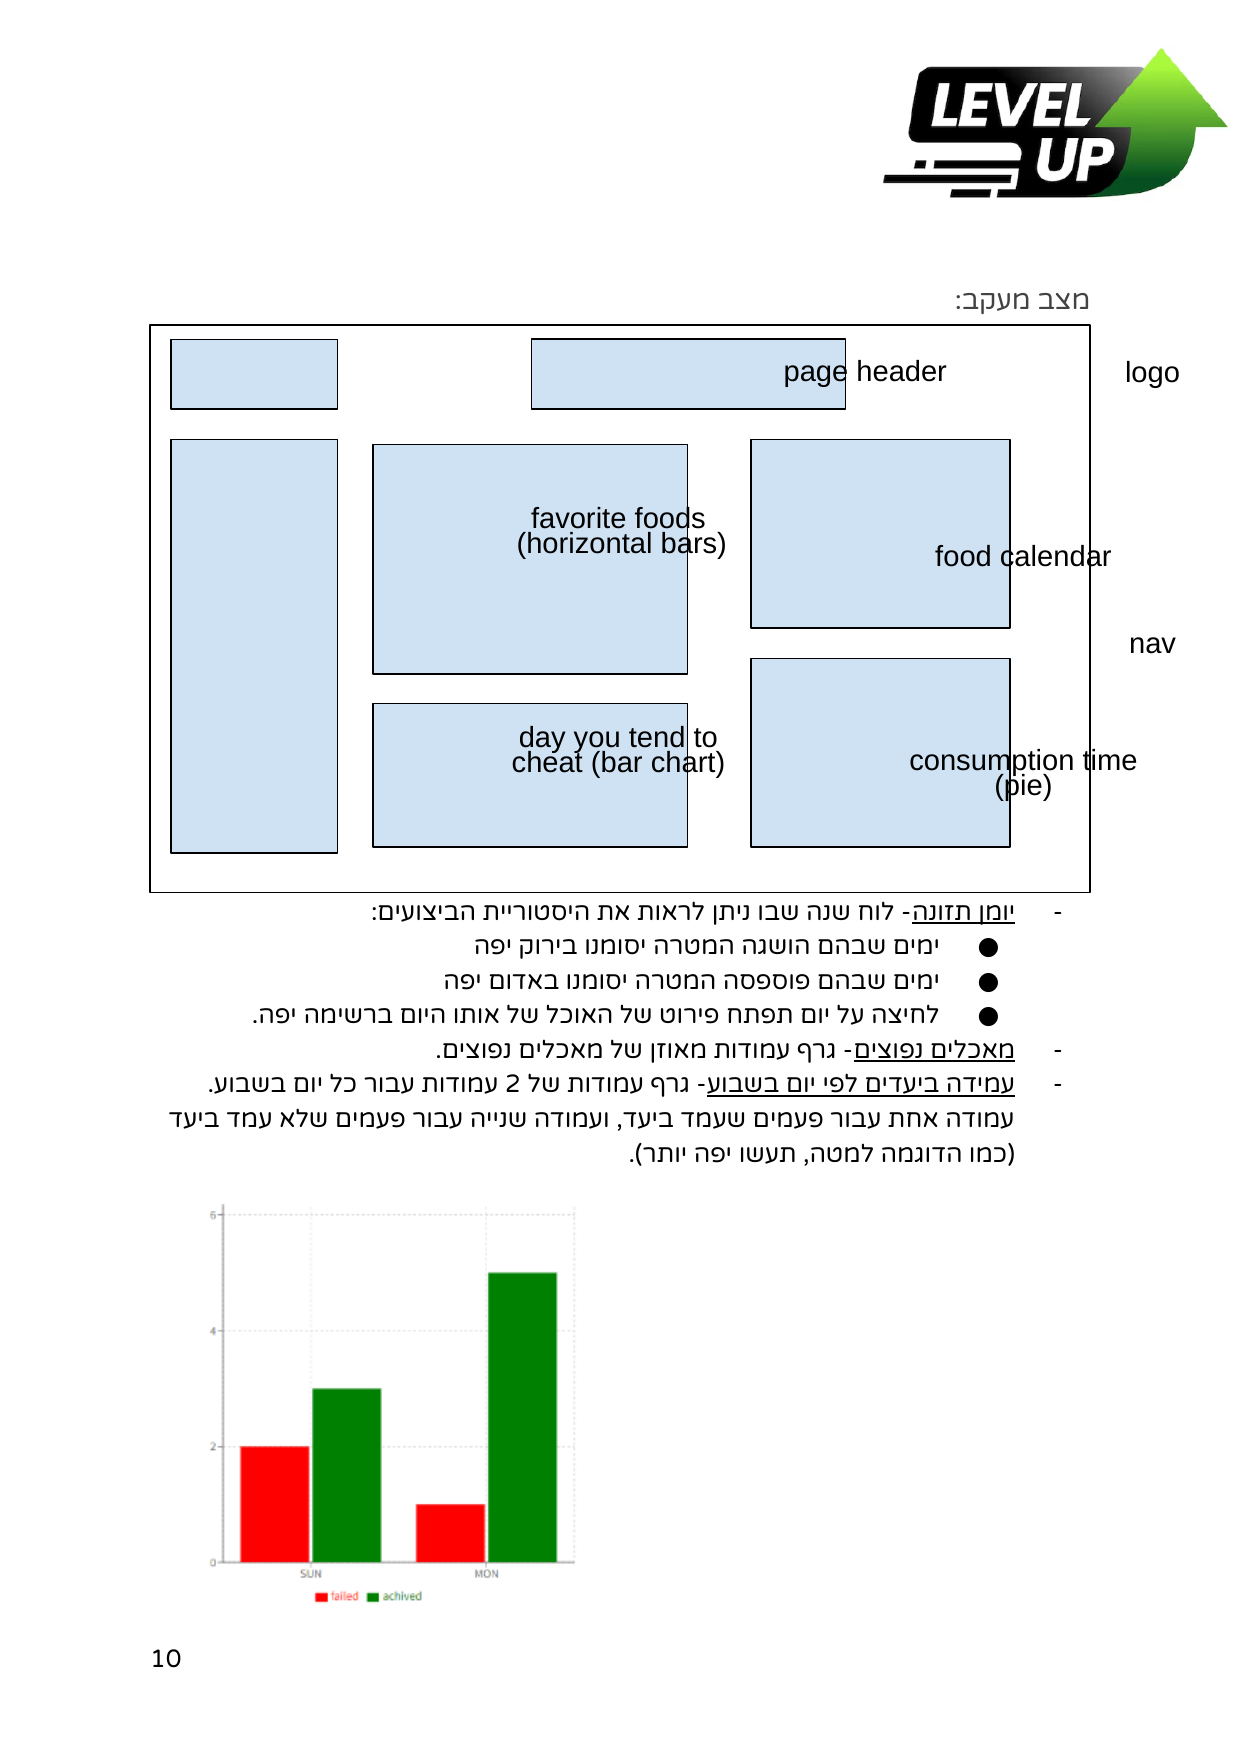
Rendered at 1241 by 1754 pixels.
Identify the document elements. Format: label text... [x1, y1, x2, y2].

list יומן תזונה- לוח שנה שבו ניתן לראות את היסטוריית הביצועים: [150, 897, 1053, 927]
picture [865, 18, 1241, 232]
list ימים שבהם הושגה המטרה יסומנו בירוק יפה [150, 932, 978, 962]
list עמידה ביעדים לפי יום בשבוע- גרף עמודות של 2 עמודות עבור כל יום בשבוע. עמודה אחת עבור פעמים שעמד ביעד, ועמודה שנייה עבור פעמים שלא עמד ביעד (כמו הדוגמה למטה, תעשו יפה יותר). [150, 1070, 1053, 1169]
picture [189, 1193, 598, 1626]
list לחיצה על יום תפתח פירוט של האוכל של אותו היום ברשימה יפה. [150, 1001, 978, 1031]
list ימים שבהם פוספסה המטרה יסומנו באדום יפה [150, 966, 978, 996]
list מאכלים נפוצים- גרף עמודות מאוזן של מאכלים נפוצים. [150, 1035, 1053, 1065]
subtitle מצב מעקב: [150, 183, 1090, 317]
